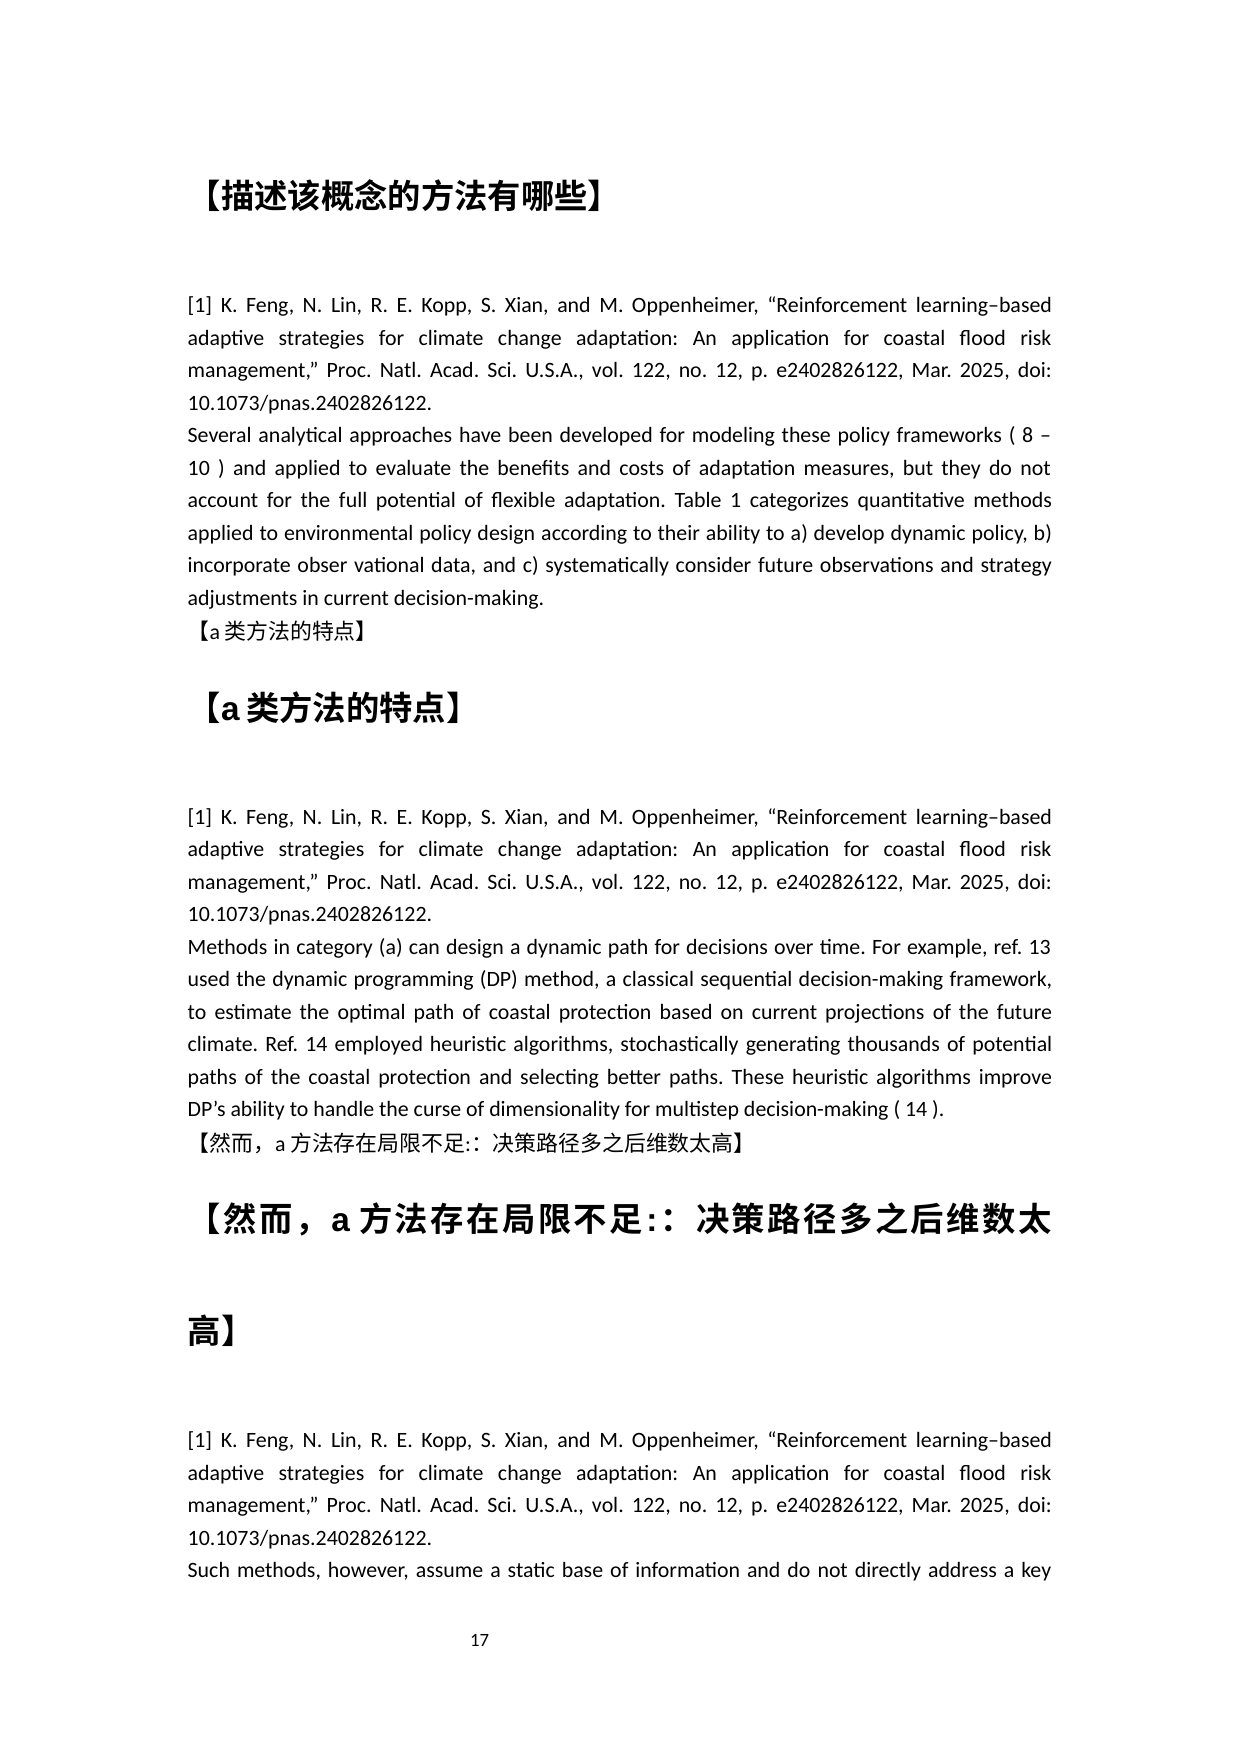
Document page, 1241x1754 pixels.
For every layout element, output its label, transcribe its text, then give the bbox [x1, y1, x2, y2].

text Several analytical approaches have been developed for modeling these policy frameworks ( 8 – 10 ) and applied to evaluate the benefits and costs of adaptation measures, but they do not account for the full potential of flexible adaptation. Table 1 categorizes quantitative methods applied to environmental policy design according to their ability to a) develop dynamic policy, b) incorporate obser vational data, and c) systematically consider future observations and strategy adjustments in current decision-making. [187, 419, 1053, 614]
text 【a类方法的特点】 [187, 614, 1053, 646]
subtitle 【然而，a方法存在局限不足:：决策路径多之后维数太高】 [187, 1185, 1053, 1361]
text 【然而，a方法存在局限不足:：决策路径多之后维数太高】 [187, 1125, 1053, 1158]
text Methods in category (a) can design a dynamic path for decisions over time. For example, ref. 13 used the dynamic programming (DP) method, a classical sequential decision-making framework, to estimate the optimal path of coastal protection based on current projections of the future climate. Ref. 14 employed heuristic algorithms, stochastically generating thousands of potential paths of the coastal protection and selecting better paths. These heuristic algorithms improve DP’s ability to handle the curse of dimensionality for multistep decision-making ( 14 ). [187, 930, 1053, 1125]
subtitle 【a类方法的特点】 [187, 673, 1053, 738]
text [187, 1553, 1053, 1586]
subtitle 【描述该概念的方法有哪些】 [187, 162, 1053, 227]
